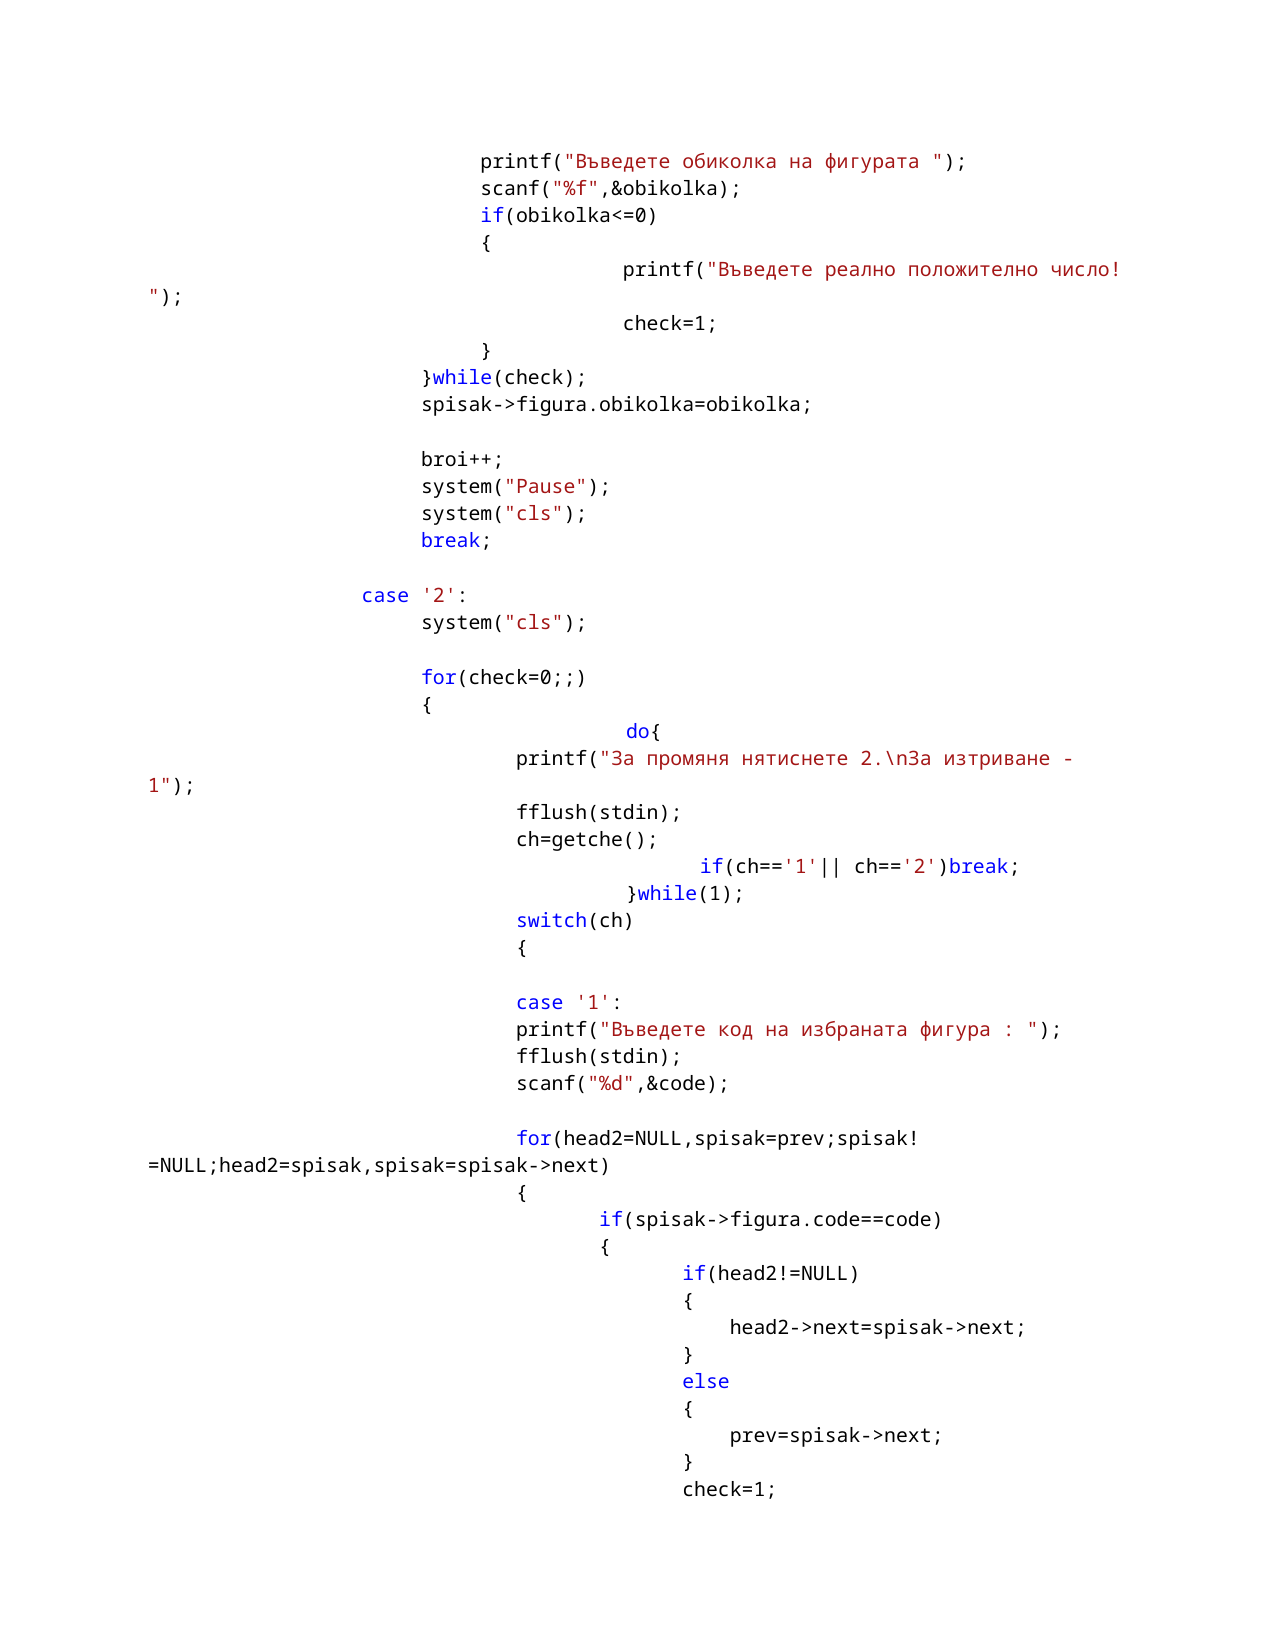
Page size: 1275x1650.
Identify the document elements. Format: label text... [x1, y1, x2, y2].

text prev=spisak->next; [148, 1421, 1127, 1448]
text fflush(stdin); [148, 798, 1127, 825]
text }while(check); [148, 363, 1127, 390]
text system("cls"); [148, 608, 1127, 635]
text fflush(stdin); [148, 1042, 1127, 1069]
text printf("За промяня нятиснете 2.\nЗа изтриване - 1"); [148, 744, 1127, 798]
text if(obikolka<=0) [148, 202, 1127, 228]
text { [148, 933, 1127, 960]
text case '2': [148, 581, 1127, 608]
text switch(ch) [148, 906, 1127, 933]
text { [148, 1232, 1127, 1259]
text broi++; [148, 445, 1127, 472]
text }while(1); [148, 879, 1127, 906]
text if(head2!=NULL) [148, 1259, 1127, 1286]
text scanf("%d",&code); [148, 1069, 1127, 1096]
text check=1; [148, 309, 1127, 336]
text scanf("%f",&obikolka); [148, 174, 1127, 202]
text if(ch=='1'|| ch=='2')break; [148, 852, 1127, 879]
text if(spisak->figura.code==code) [148, 1205, 1127, 1232]
text { [148, 1286, 1127, 1313]
text for(check=0;;) [148, 663, 1127, 690]
text break; [148, 526, 1127, 553]
text { [148, 1394, 1127, 1421]
text } [148, 336, 1127, 363]
text do{ [148, 717, 1127, 744]
text printf("Въведете обиколка на фигурата "); [148, 148, 1127, 174]
text printf("Въведете код на избраната фигура : "); [148, 1015, 1127, 1042]
text } [148, 1448, 1127, 1475]
text { [148, 690, 1127, 717]
text { [148, 228, 1127, 256]
text ch=getche(); [148, 825, 1127, 852]
text else [148, 1367, 1127, 1394]
text spisak->figura.obikolka=obikolka; [148, 390, 1127, 417]
text } [148, 1340, 1127, 1367]
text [148, 256, 1127, 309]
text system("cls"); [148, 499, 1127, 526]
text check=1; [148, 1475, 1127, 1502]
text for(head2=NULL,spisak=prev;spisak!=NULL;head2=spisak,spisak=spisak->next) [148, 1124, 1127, 1178]
text case '1': [148, 988, 1127, 1015]
text { [148, 1178, 1127, 1205]
text head2->next=spisak->next; [148, 1313, 1127, 1340]
text system("Pause"); [148, 472, 1127, 499]
